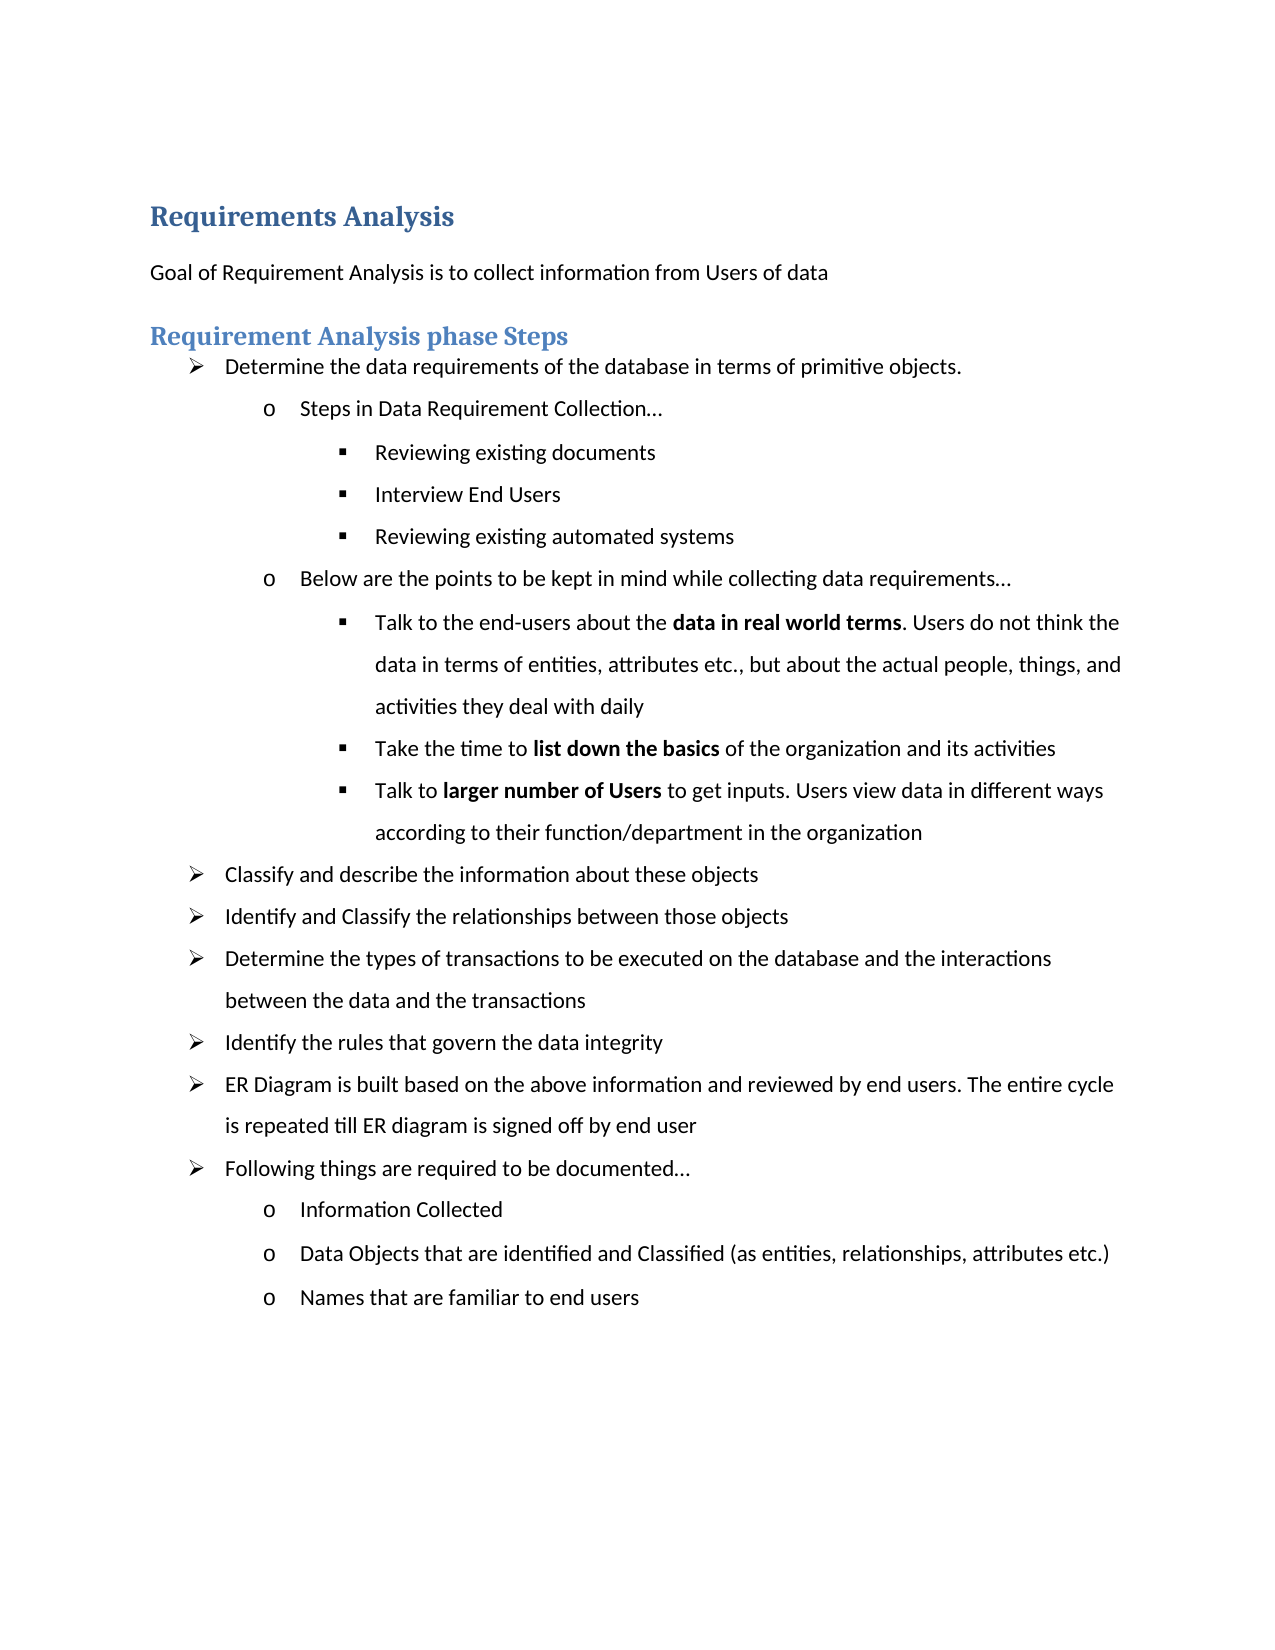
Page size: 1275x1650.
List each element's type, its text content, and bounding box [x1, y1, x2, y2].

list Talk to larger number of Users to get inputs. Users view data in different ways according to their function/department in the organization [337, 776, 1125, 846]
text Goal of Requirement Analysis is to collect information from Users of data [150, 258, 1125, 287]
list Identify and Classify the relationships between those objects [187, 902, 1125, 930]
list Determine the data requirements of the database in terms of primitive objects. [187, 352, 1125, 381]
list Talk to the end-users about the data in real world terms. Users do not think the data in terms of entities, attributes etc., but about the actual people, things, and activities they deal with daily [337, 608, 1125, 720]
list Steps in Data Requirement Collection… [262, 394, 1125, 424]
list Below are the points to be kept in mind while collecting data requirements… [262, 564, 1125, 593]
list Reviewing existing automated systems [337, 522, 1125, 550]
list Information Collected [262, 1196, 1125, 1225]
subtitle Requirements Analysis [150, 200, 1125, 233]
list Reviewing existing documents [337, 438, 1125, 466]
list Classify and describe the information about these objects [187, 860, 1125, 888]
list Interview End Users [337, 480, 1125, 508]
list Data Objects that are identified and Classified (as entities, relationships, attributes etc.) [262, 1239, 1125, 1268]
list Following things are required to be documented… [187, 1154, 1125, 1182]
list Take the time to list down the basics of the organization and its activities [337, 734, 1125, 762]
list Determine the types of transactions to be executed on the database and the interactions between the data and the transactions [187, 944, 1125, 1014]
subtitle Requirement Analysis phase Steps [150, 321, 1125, 352]
list Identify the rules that govern the data integrity [187, 1028, 1125, 1056]
list Names that are familiar to end users [262, 1283, 1125, 1312]
list ER Diagram is built based on the above information and reviewed by end users. The entire cycle is repeated till ER diagram is signed off by end user [187, 1070, 1125, 1140]
